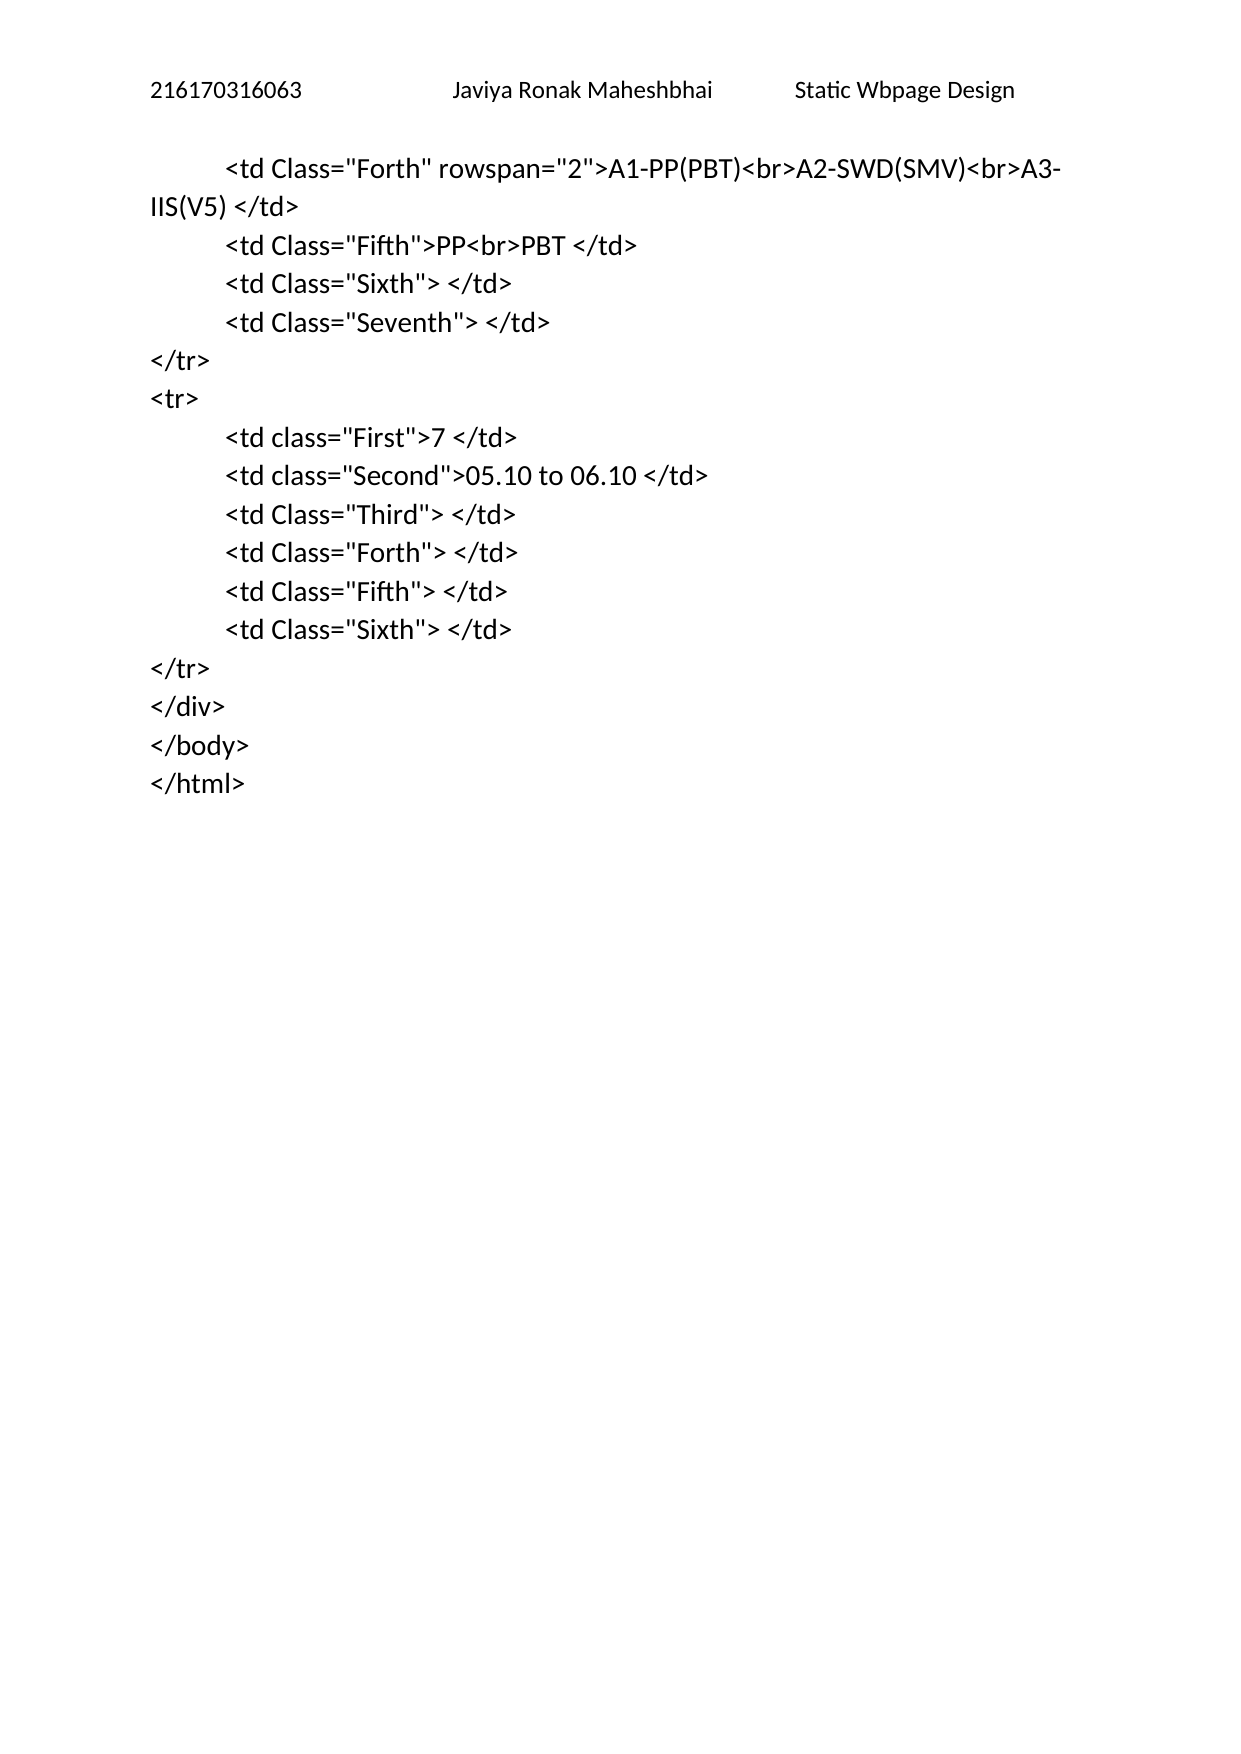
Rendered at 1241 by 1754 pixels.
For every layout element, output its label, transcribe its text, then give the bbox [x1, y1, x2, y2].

list <td Class="Sixth"> </td> [150, 265, 1090, 301]
list <tr> [150, 381, 1090, 416]
list <td Class="Forth" rowspan="2">A1-PP(PBT)<br>A2-SWD(SMV)<br>A3-IIS(V5) </td> [150, 150, 1090, 224]
list </tr> [150, 342, 1090, 378]
list </body> [150, 727, 1090, 762]
list <td Class="Forth"> </td> [150, 534, 1090, 570]
list <td Class="Seventh"> </td> [150, 304, 1090, 339]
list </div> [150, 688, 1090, 724]
list <td Class="Fifth">PP<br>PBT </td> [150, 227, 1090, 262]
list <td Class="Third"> </td> [150, 496, 1090, 532]
list </tr> [150, 650, 1090, 685]
list <td class="First">7 </td> [150, 419, 1090, 455]
list </html> [150, 765, 1090, 801]
list <td Class="Sixth"> </td> [150, 611, 1090, 647]
list <td Class="Fifth"> </td> [150, 573, 1090, 608]
list <td class="Second">05.10 to 06.10 </td> [150, 457, 1090, 493]
